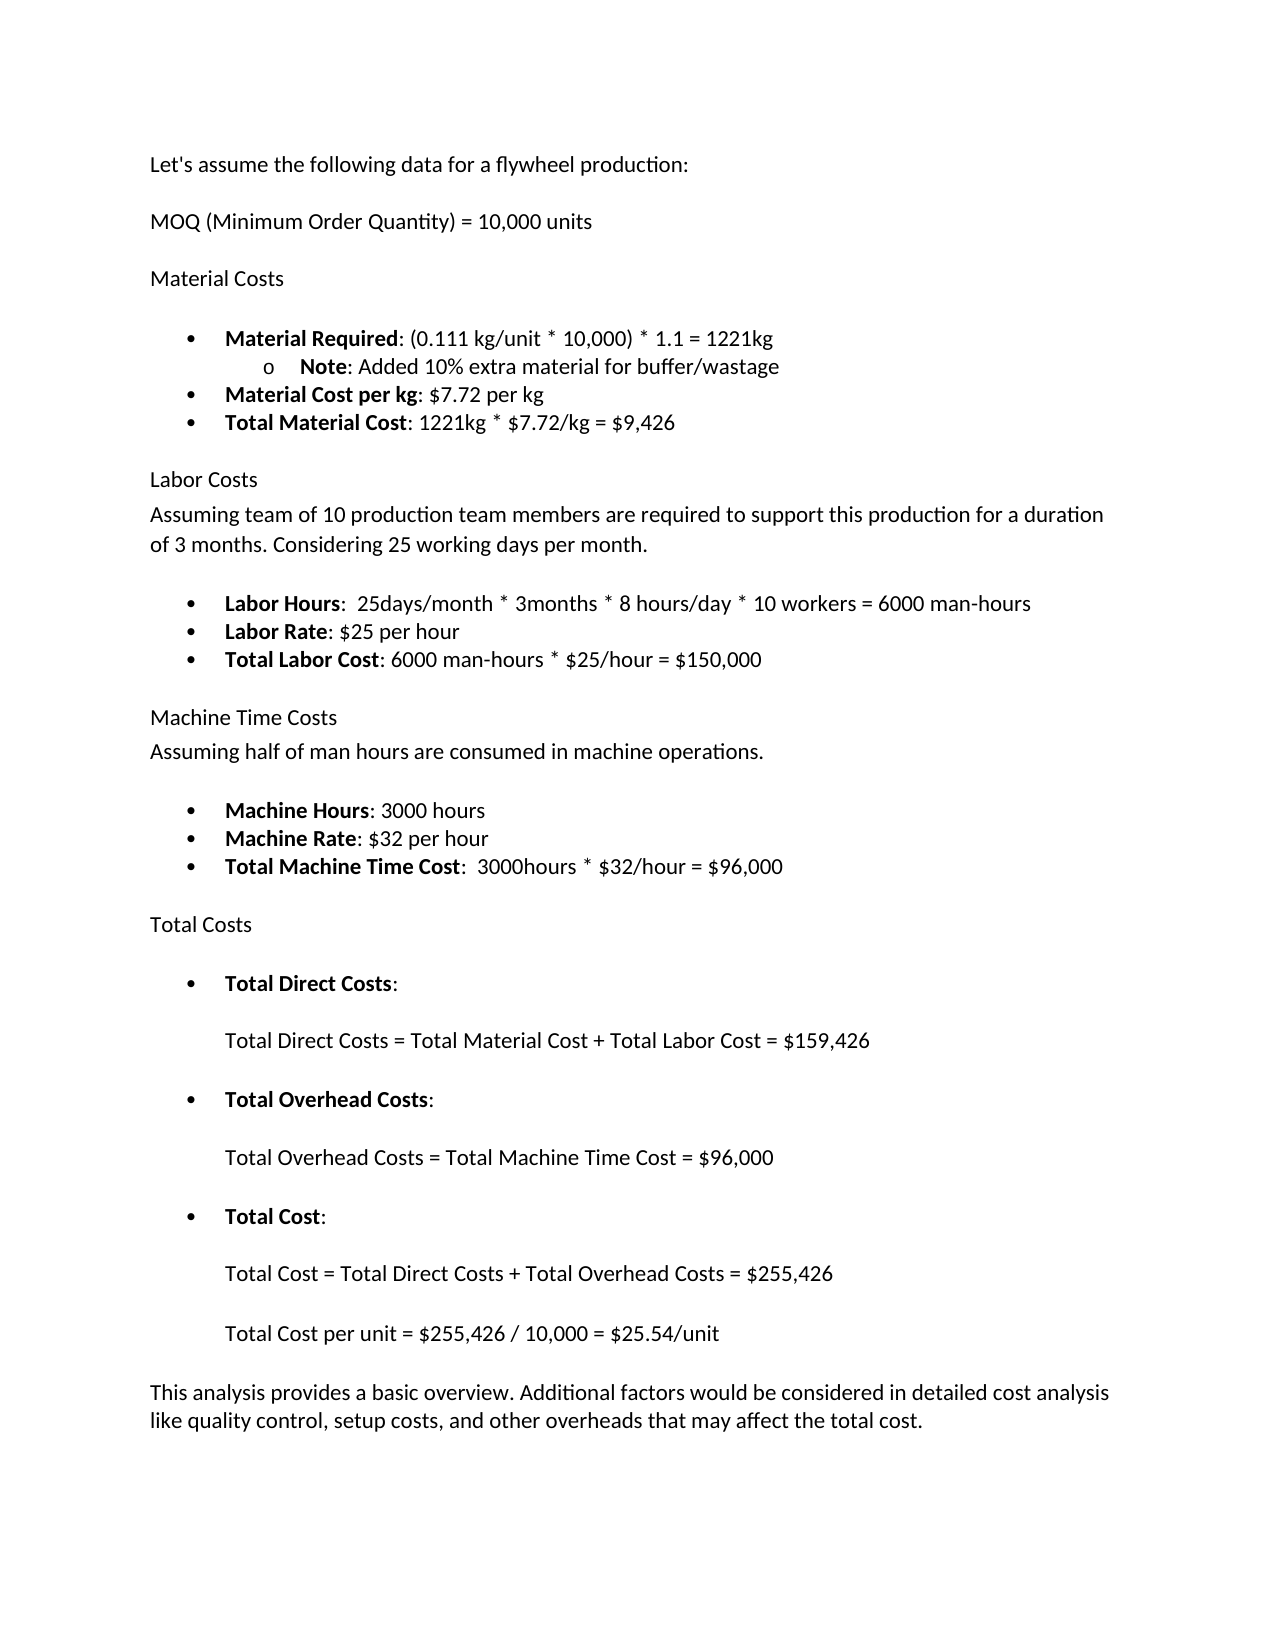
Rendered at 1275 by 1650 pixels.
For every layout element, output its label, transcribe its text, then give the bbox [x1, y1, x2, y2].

list Total Cost: [187, 1202, 1125, 1230]
subtitle Material Costs [150, 264, 1125, 292]
list Note: Added 10% extra material for buffer/wastage [262, 352, 1125, 380]
text Total Overhead Costs = Total Machine Time Cost = $96,000 [225, 1143, 1125, 1171]
list Total Direct Costs: [187, 969, 1125, 997]
list Total Overhead Costs: [187, 1086, 1125, 1114]
text Assuming team of 10 production team members are required to support this production for a duration of 3 months. Considering 25 working days per month. [150, 500, 1125, 558]
subtitle Total Costs [150, 910, 1125, 938]
text MOQ (Minimum Order Quantity) = 10,000 units [150, 207, 1125, 235]
text Total Cost per unit = $255,426 / 10,000 = $25.54/unit [225, 1319, 1125, 1347]
list Total Material Cost: 1221kg * $7.72/kg = $9,426 [187, 408, 1125, 436]
subtitle Machine Time Costs [150, 703, 1125, 731]
list Labor Rate: $25 per hour [187, 617, 1125, 646]
list Machine Hours: 3000 hours [187, 796, 1125, 824]
list Material Required: (0.111 kg/unit * 10,000) * 1.1 = 1221kg [187, 324, 1125, 352]
text Assuming half of man hours are consumed in machine operations. [150, 737, 1125, 765]
text This analysis provides a basic overview. Additional factors would be considered in detailed cost analysis like quality control, setup costs, and other overheads that may affect the total cost. [150, 1378, 1125, 1434]
list Total Labor Cost: 6000 man-hours * $25/hour = $150,000 [187, 646, 1125, 673]
text Total Direct Costs = Total Material Cost + Total Labor Cost = $159,426 [225, 1026, 1125, 1054]
list Machine Rate: $32 per hour [187, 824, 1125, 852]
list Material Cost per kg: $7.72 per kg [187, 380, 1125, 408]
text Total Cost = Total Direct Costs + Total Overhead Costs = $255,426 [225, 1259, 1125, 1287]
list Total Machine Time Cost: 3000hours * $32/hour = $96,000 [187, 852, 1125, 881]
text Let's assume the following data for a flywheel production: [150, 150, 1125, 178]
list Labor Hours: 25days/month * 3months * 8 hours/day * 10 workers = 6000 man-hours [187, 589, 1125, 617]
subtitle Labor Costs [150, 466, 1125, 493]
